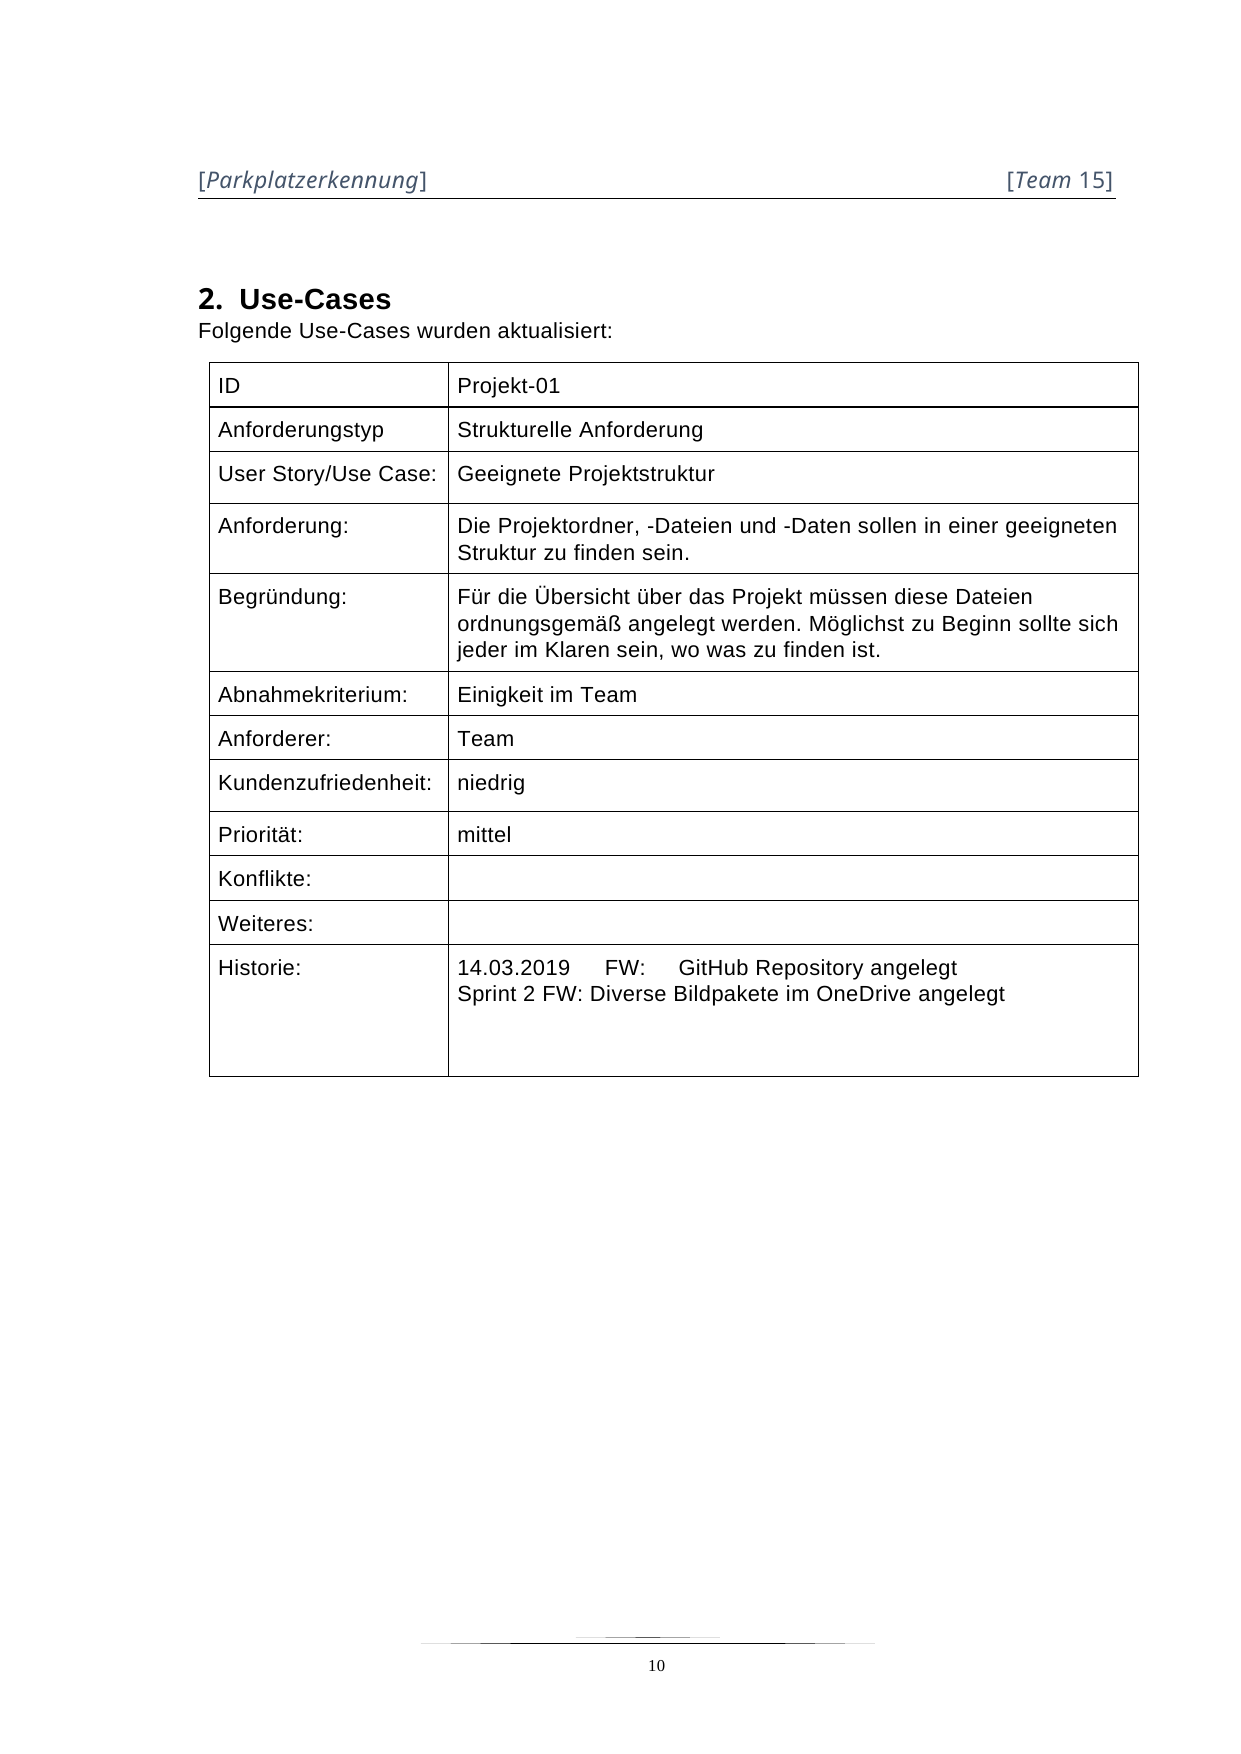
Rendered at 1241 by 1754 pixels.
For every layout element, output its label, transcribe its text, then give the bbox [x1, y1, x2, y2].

table_cell Anforderung: [210, 504, 448, 573]
table_header ID [210, 363, 448, 406]
table_cell mittel [449, 812, 1138, 855]
table_cell Abnahmekriterium: [210, 672, 448, 715]
table_cell Anforderungstyp [210, 408, 448, 451]
table_cell Geeignete Projektstruktur [449, 452, 1138, 502]
table_cell niedrig [449, 760, 1138, 811]
table_cell Konflikte: [210, 856, 448, 900]
table_cell User Story/Use Case: [210, 452, 448, 502]
table_cell [449, 901, 1138, 944]
table_cell Kundenzufriedenheit: [210, 760, 448, 811]
text Folgende Use-Cases wurden aktualisiert: [198, 318, 1115, 343]
table_cell Die Projektordner, -Dateien und -Daten sollen in einer geeigneten Struktur zu finden sein. [449, 504, 1138, 573]
table_cell Priorität: [210, 812, 448, 855]
table_cell Historie: [210, 945, 448, 1076]
table_cell Einigkeit im Team [449, 672, 1138, 715]
table_cell Begründung: [210, 574, 448, 671]
table_cell 14.03.2019 FW: GitHub Repository angelegt Sprint 2 FW: Diverse Bildpakete im OneDrive angelegt [449, 945, 1138, 1076]
table_cell [449, 856, 1138, 900]
table_cell Strukturelle Anforderung [449, 408, 1138, 451]
table_cell Anforderer: [210, 716, 448, 759]
table_cell Team [449, 716, 1138, 759]
table_header Projekt-01 [449, 363, 1138, 406]
table_cell Weiteres: [210, 901, 448, 944]
table_cell Für die Übersicht über das Projekt müssen diese Dateien ordnungsgemäß angelegt werden. Möglichst zu Beginn sollte sich jeder im Klaren sein, wo was zu finden ist. [449, 574, 1138, 671]
subtitle Use-Cases [198, 278, 1115, 318]
